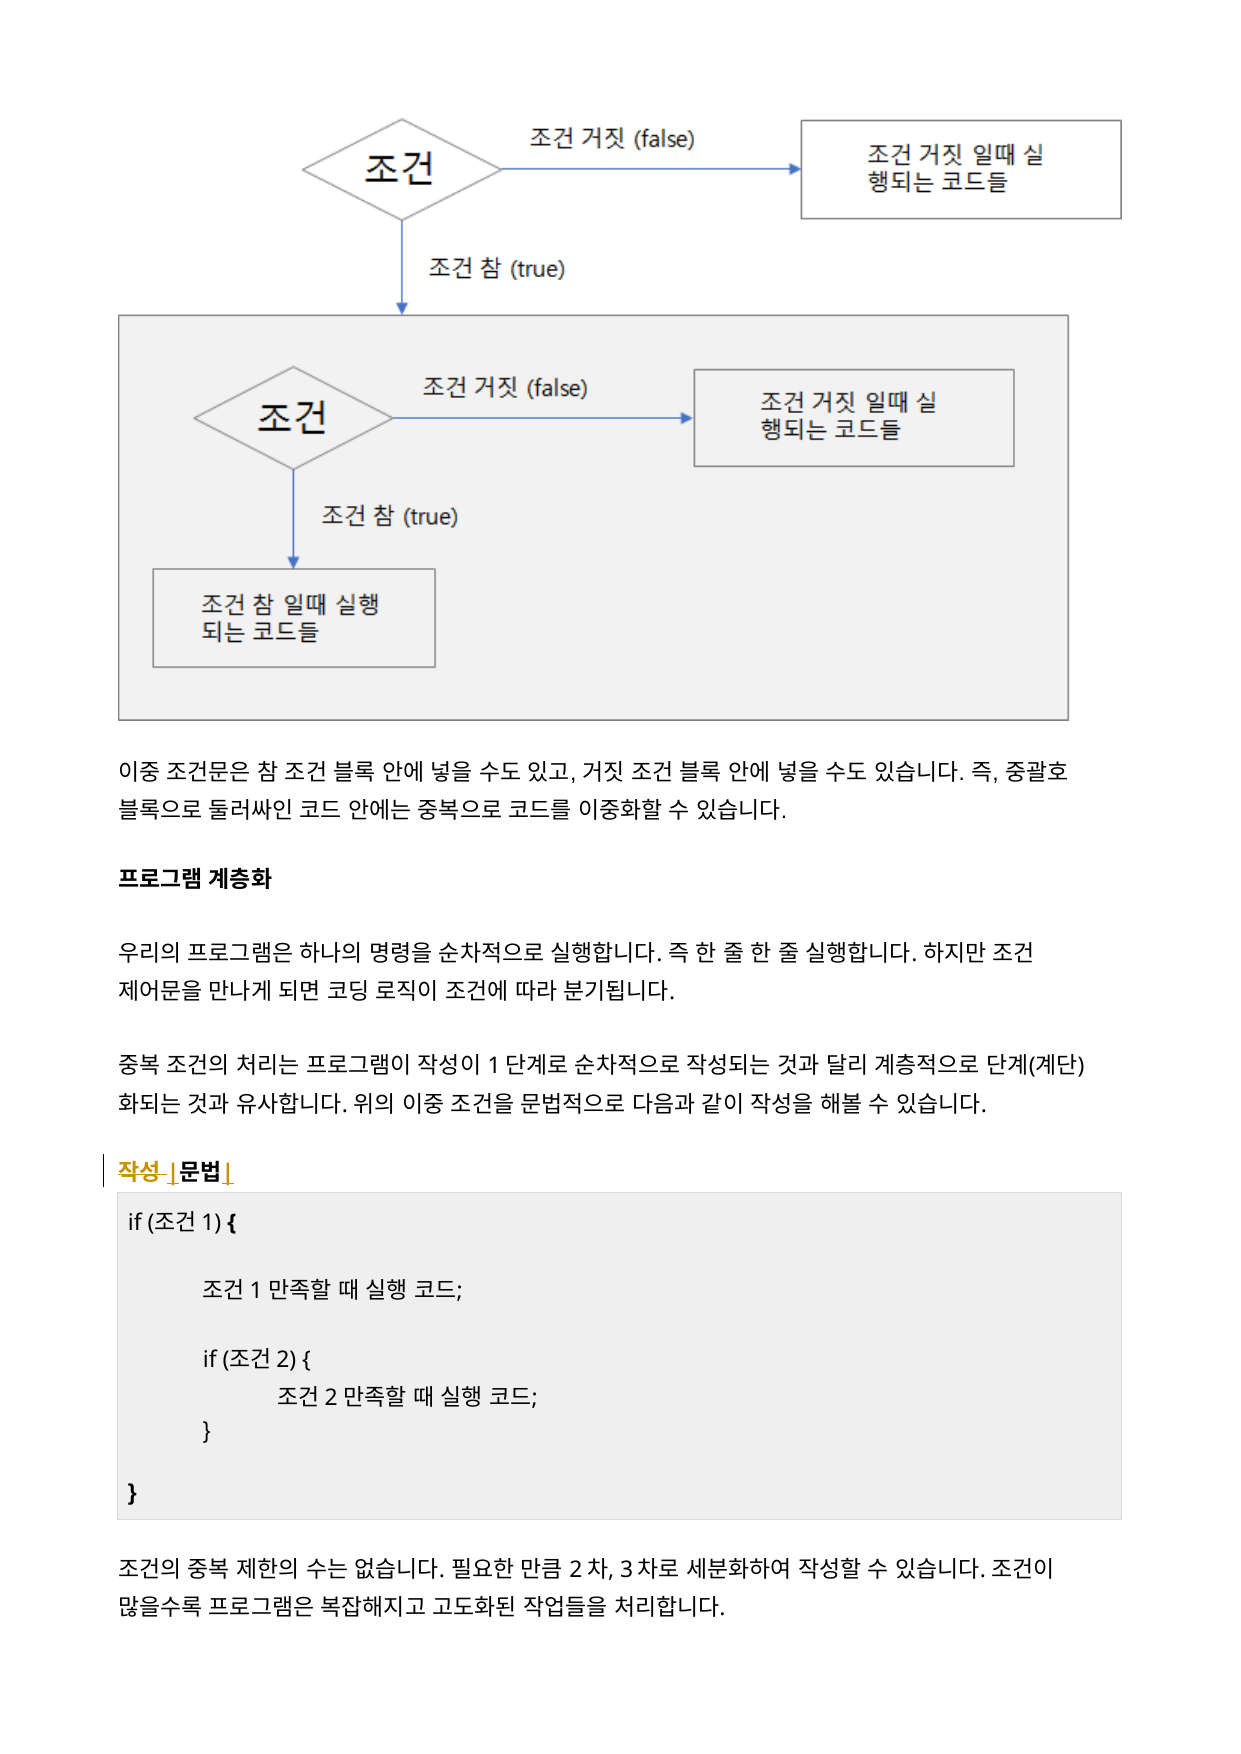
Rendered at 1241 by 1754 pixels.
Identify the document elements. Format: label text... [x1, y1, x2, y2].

text 이중 조건문은 참 조건 블록 안에 넣을 수도 있고, 거짓 조건 블록 안에 넣을 수도 있습니다. 즉, 중괄호 블록으로 둘러싸인 코드 안에는 중복으로 코드를 이중화할 수 있습니다. [118, 754, 1122, 826]
text 중복 조건의 처리는 프로그램이 작성이 1단계로 순차적으로 작성되는 것과 달리 계층적으로 단계(계단)화되는 것과 유사합니다. 위의 이중 조건을 문법적으로 다음과 같이 작성을 해볼 수 있습니다. [118, 1047, 1122, 1119]
text 우리의 프로그램은 하나의 명령을 순차적으로 실행합니다. 즉 한 줄 한 줄 실행합니다. 하지만 조건 제어문을 만나게 되면 코딩 로직이 조건에 따라 분기됩니다. [118, 935, 1122, 1006]
table_header if (조건1) { 조건1 만족할 때 실행 코드; if (조건2) { 조건2 만족할 때 실행 코드; } } [118, 1193, 1121, 1519]
text 조건의 중복 제한의 수는 없습니다. 필요한 만큼 2차, 3차로 세분화하여 작성할 수 있습니다. 조건이 많을수록 프로그램은 복잡해지고 고도화된 작업들을 처리합니다. [118, 1551, 1122, 1622]
text 문법 [118, 1154, 1122, 1187]
text 프로그램 계층화 [118, 861, 1122, 894]
picture [118, 118, 1122, 721]
